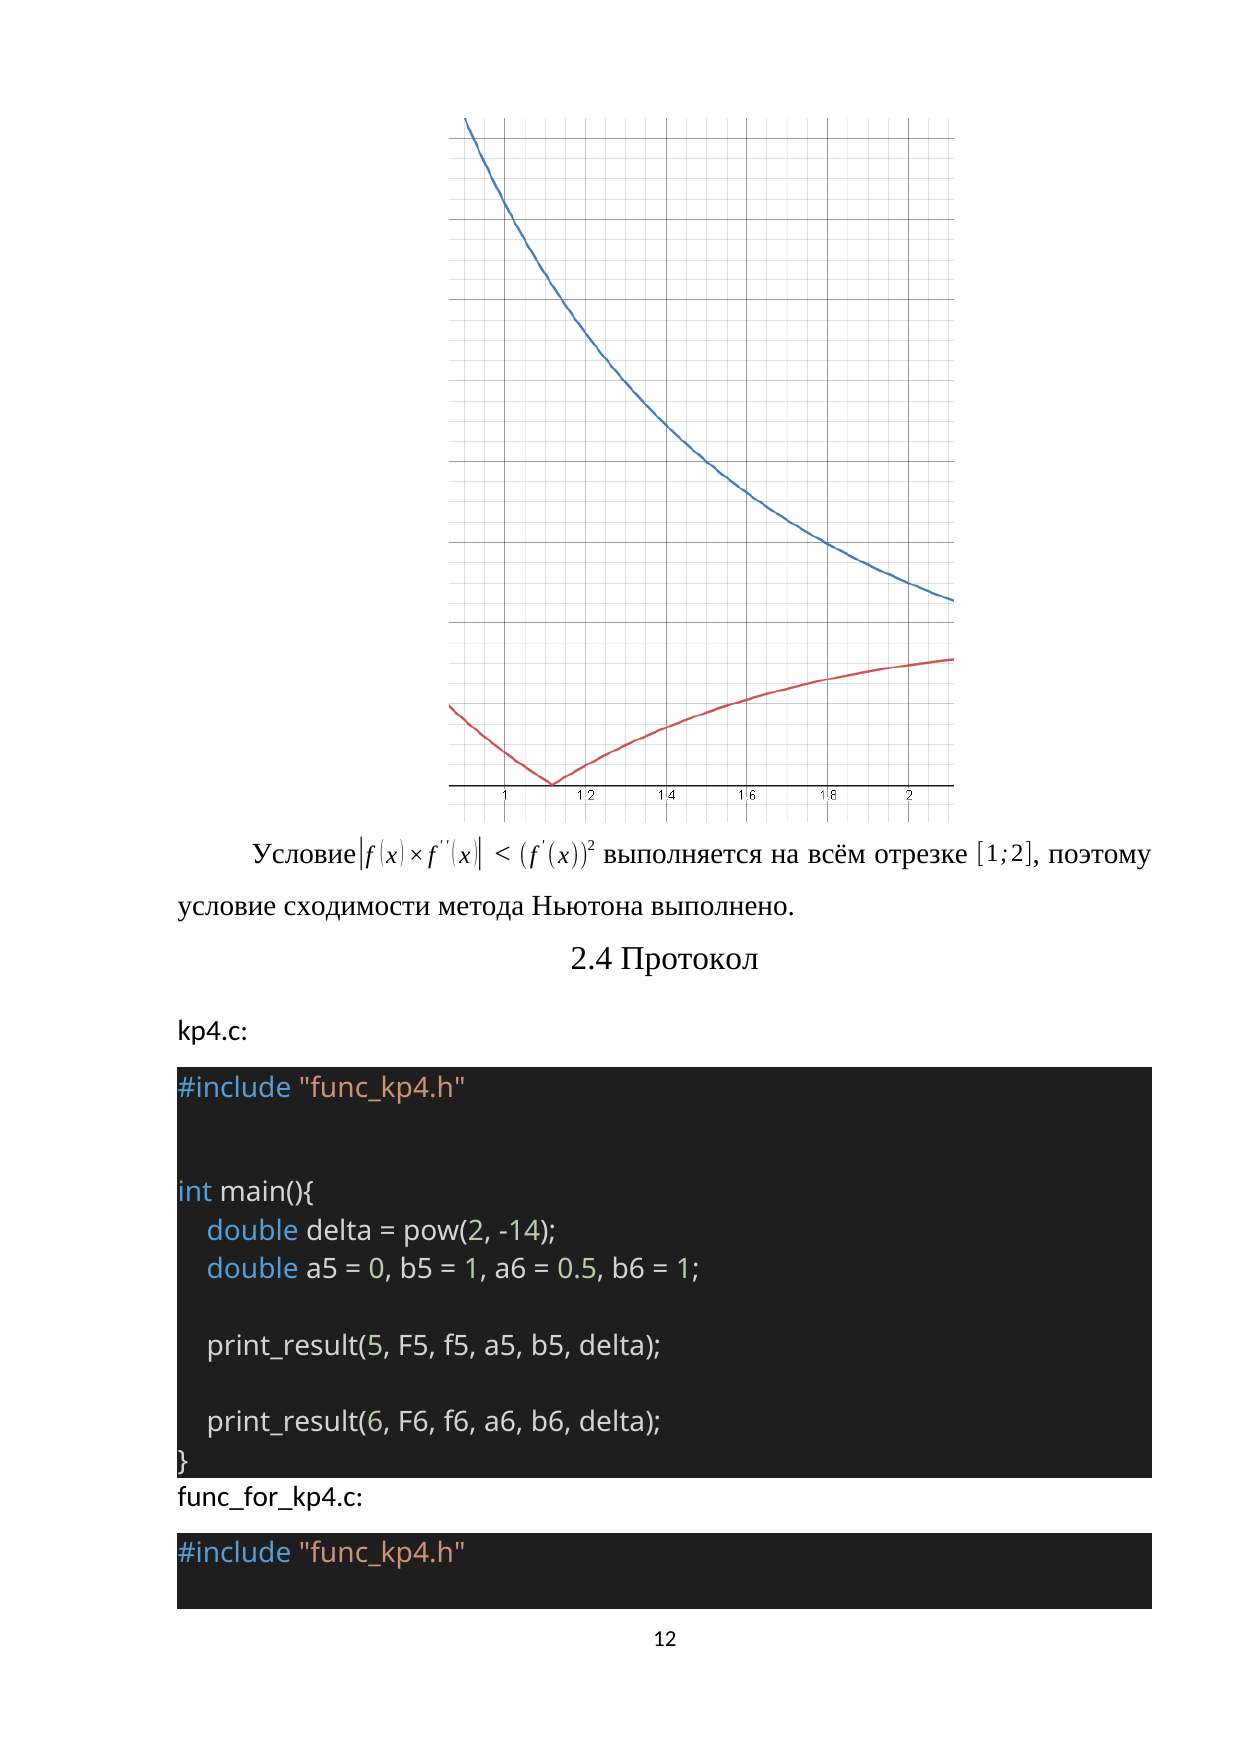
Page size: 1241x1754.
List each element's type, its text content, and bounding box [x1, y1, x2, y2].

text kp4.c: [177, 1012, 1152, 1048]
picture [448, 118, 954, 822]
text double delta = pow(2, -14); [177, 1210, 1152, 1248]
text #include "func_kp4.h" [177, 1533, 1152, 1571]
text func_for_kp4.c: [177, 1478, 1152, 1514]
text #include "func_kp4.h" [177, 1067, 1152, 1105]
subtitle 2.4 Протокол [177, 938, 1152, 977]
text double a5 = 0, b5 = 1, a6 = 0.5, b6 = 1; [177, 1248, 1152, 1287]
text Условие < выполняется на всём отрезке , поэтому условие сходимости метода Ньютона выполнено. [177, 835, 1152, 922]
text print_result(5, F5, f5, a5, b5, delta); [177, 1325, 1152, 1363]
text print_result(6, F6, f6, a6, b6, delta); [177, 1402, 1152, 1440]
text int main(){ [177, 1172, 1152, 1210]
text } [177, 1440, 1152, 1478]
